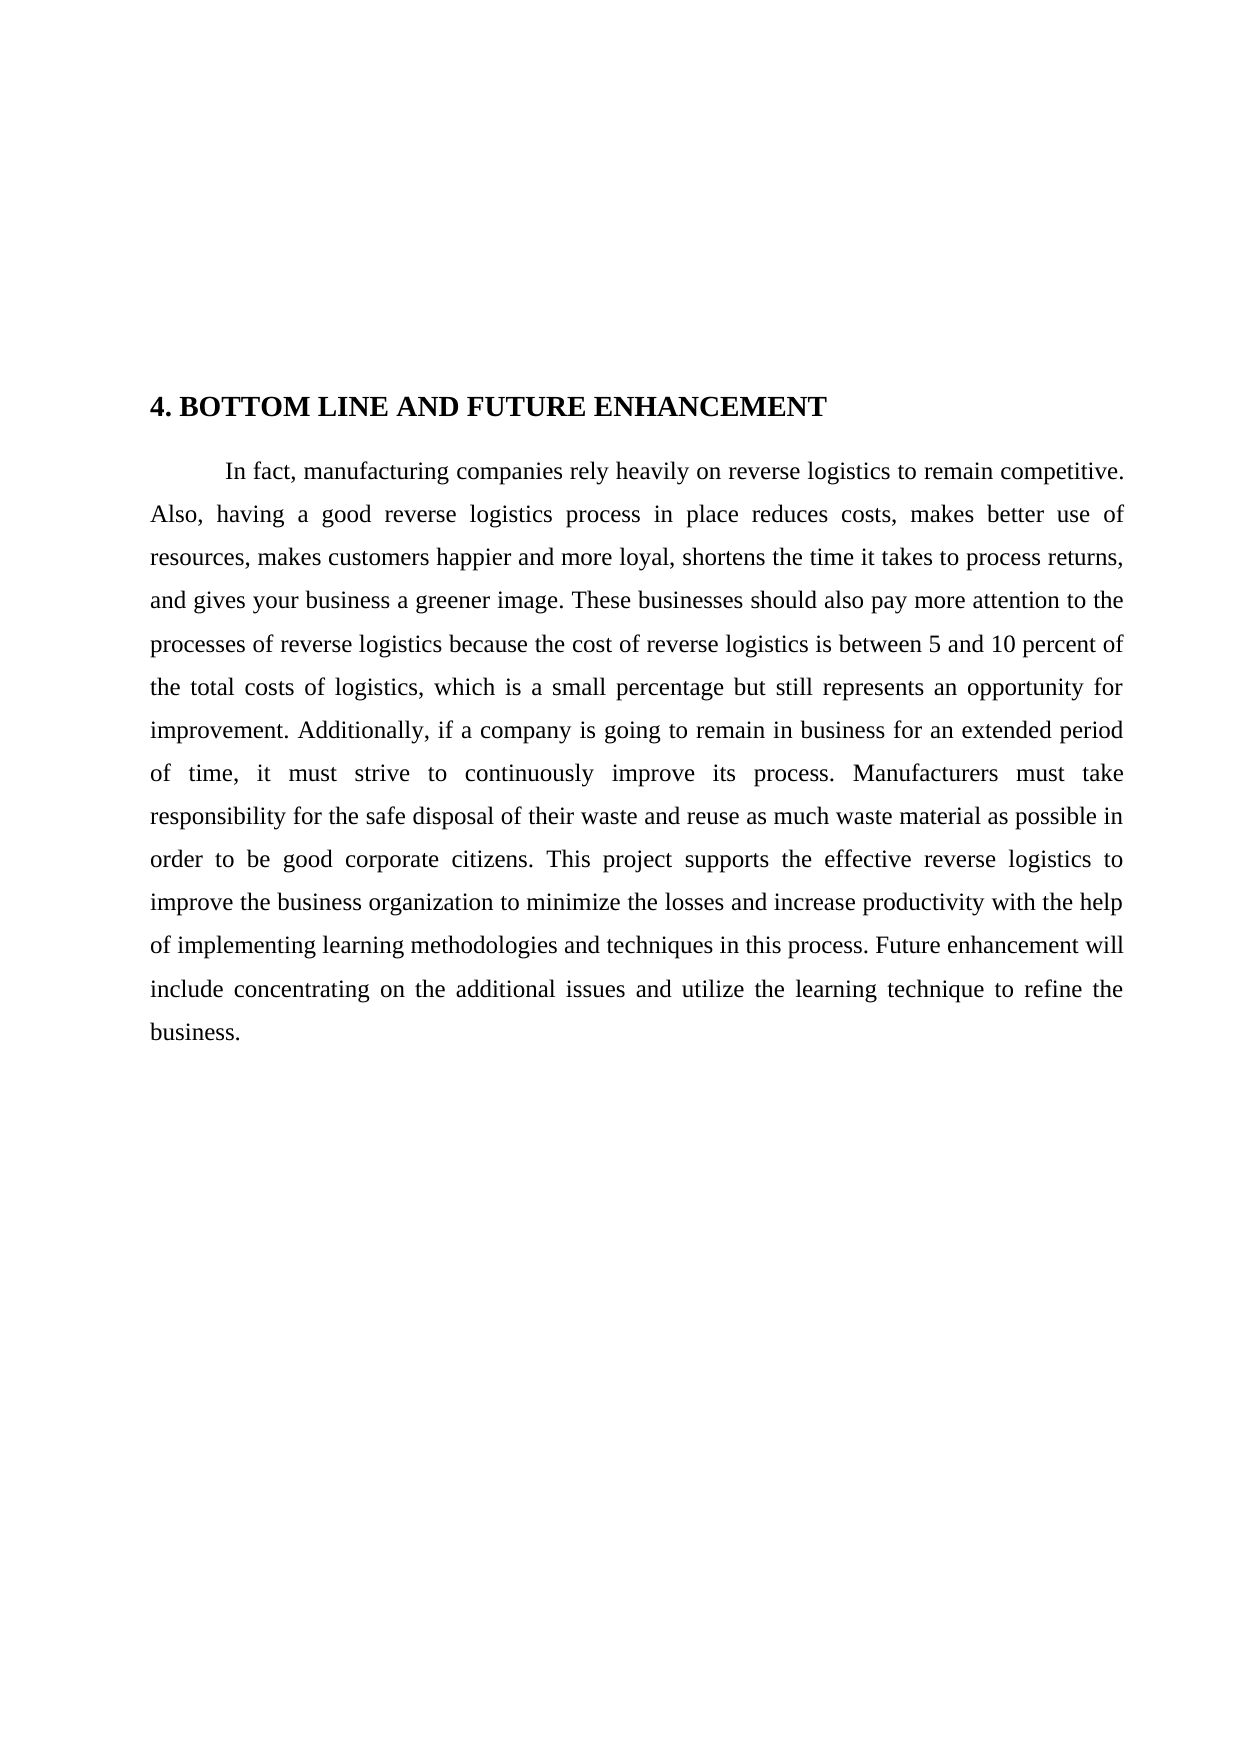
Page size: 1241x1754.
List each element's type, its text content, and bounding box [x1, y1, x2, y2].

text In fact, manufacturing companies rely heavily on reverse logistics to remain competitive. Also, having a good reverse logistics process in place reduces costs, makes better use of resources, makes customers happier and more loyal, shortens the time it takes to process returns, and gives your business a greener image. These businesses should also pay more attention to the processes of reverse logistics because the cost of reverse logistics is between 5 and 10 percent of the total costs of logistics, which is a small percentage but still represents an opportunity for improvement. Additionally, if a company is going to remain in business for an extended period of time, it must strive to continuously improve its process. Manufacturers must take responsibility for the safe disposal of their waste and reuse as much waste material as possible in order to be good corporate citizens. This project supports the effective reverse logistics to improve the business organization to minimize the losses and increase productivity with the help of implementing learning methodologies and techniques in this process. Future enhancement will include concentrating on the additional issues and utilize the learning technique to refine the business. [150, 456, 1125, 1046]
text 4. BOTTOM LINE AND FUTURE ENHANCEMENT [150, 389, 1125, 423]
